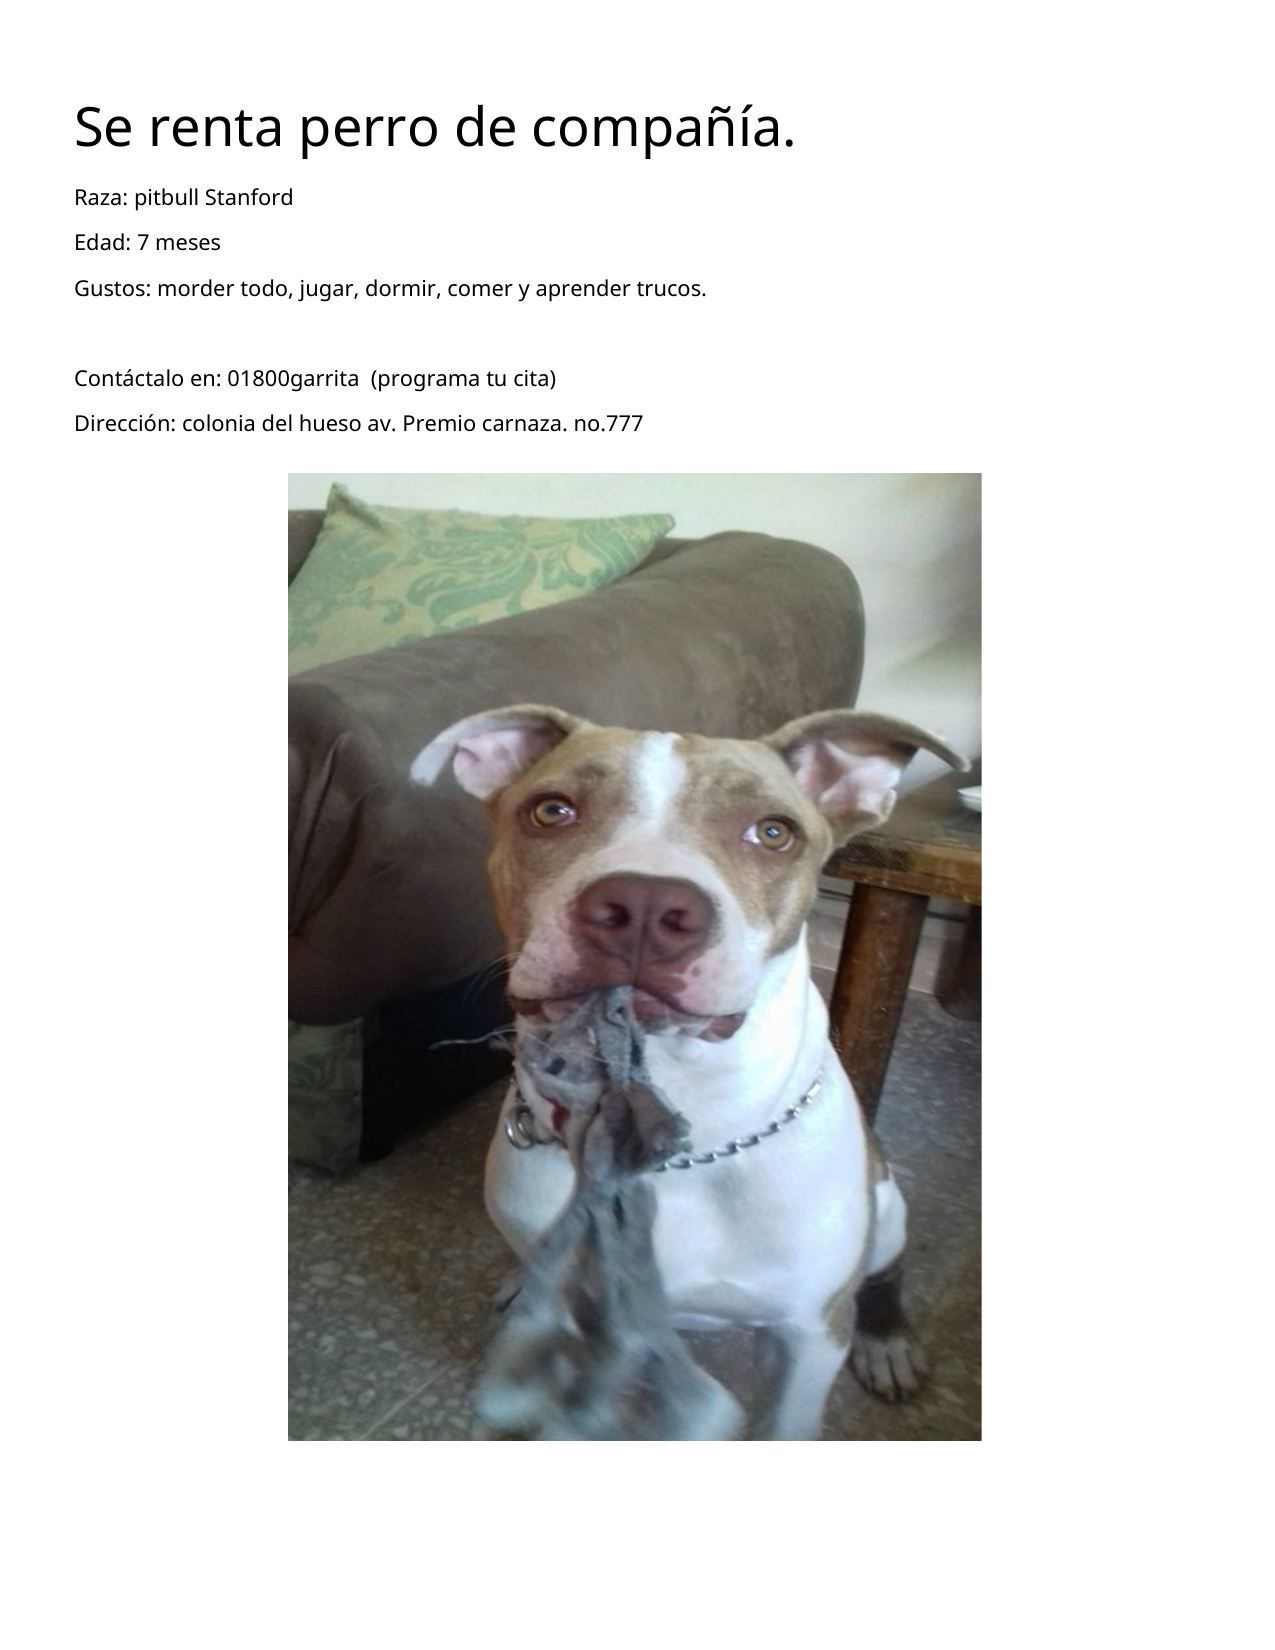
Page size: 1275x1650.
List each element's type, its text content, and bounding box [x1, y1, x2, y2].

text Edad: 7 meses [74, 227, 1196, 257]
text Raza: pitbull Stanford [74, 182, 1196, 212]
text Gustos: morder todo, jugar, dormir, comer y aprender trucos. [74, 273, 1196, 302]
text Dirección: colonia del hueso av. Premio carnaza. no.777 [74, 408, 1196, 438]
text Se renta perro de compañía. [74, 89, 1196, 162]
text Contáctalo en: 01800garrita (programa tu cita) [74, 363, 1196, 393]
picture [288, 473, 982, 1441]
